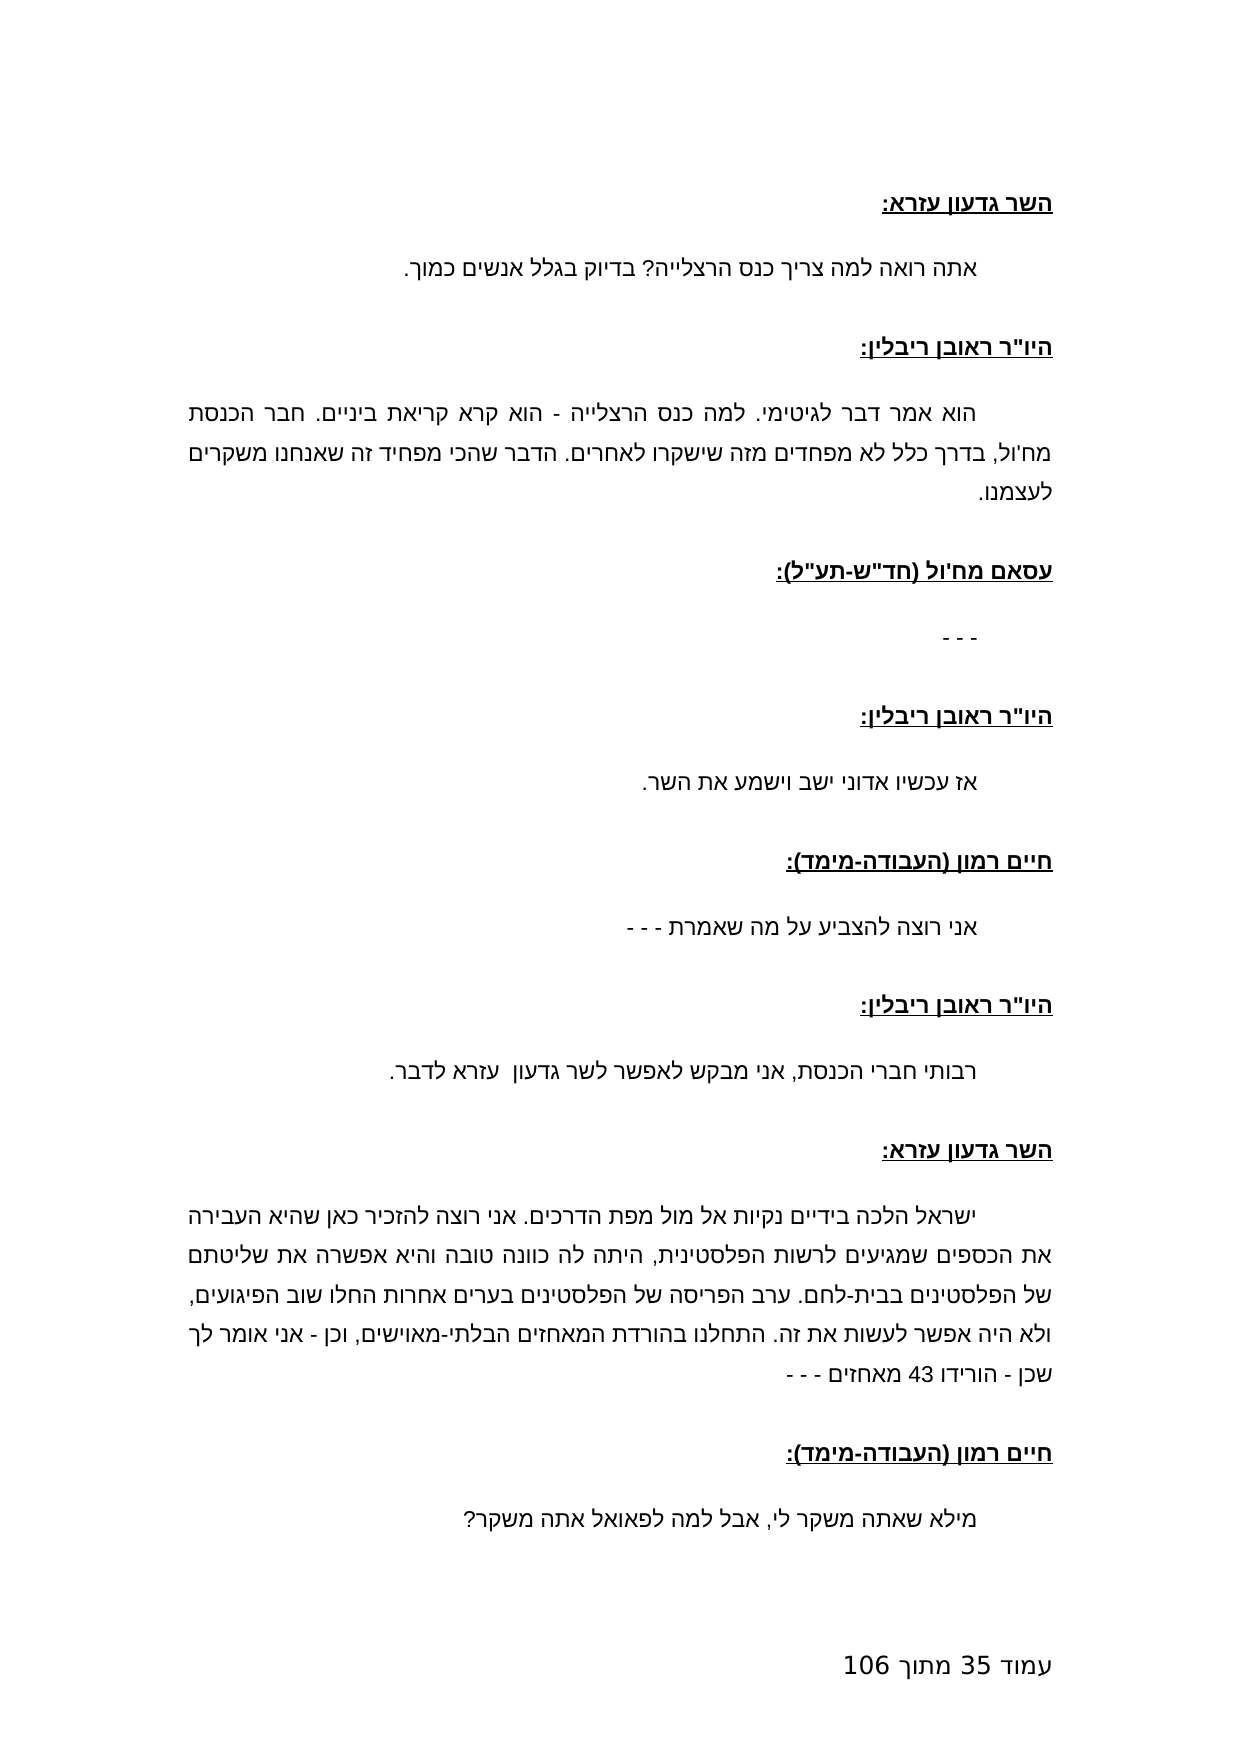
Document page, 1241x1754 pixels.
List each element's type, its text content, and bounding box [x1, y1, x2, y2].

text - - - [187, 624, 1053, 650]
text עסאם מח'ול (חד"ש-תע"ל): [187, 558, 1053, 584]
text חיים רמון (העבודה-מימד): [187, 848, 1053, 874]
text היו"ר ראובן ריבלין: [187, 334, 1053, 361]
text הוא אמר דבר לגיטימי. למה כנס הרצלייה - הוא קרא קריאת ביניים. חבר הכנסת מח'ול, בדרך כלל לא מפחדים מזה שישקרו לאחרים. הדבר שהכי מפחיד זה שאנחנו משקרים לעצמנו. [187, 400, 1053, 505]
text רבותי חברי הכנסת, אני מבקש לאפשר לשר גדעון עזרא לדבר. [187, 1058, 1053, 1084]
text אתה רואה למה צריך כנס הרצלייה? בדיוק בגלל אנשים כמוך. [187, 255, 1053, 282]
text השר גדעון עזרא: [187, 1137, 1053, 1163]
text חיים רמון (העבודה-מימד): [187, 1440, 1053, 1466]
text השר גדעון עזרא: [187, 189, 1053, 216]
text מילא שאתה משקר לי, אבל למה לפאואל אתה משקר? [187, 1506, 1053, 1532]
text היו"ר ראובן ריבלין: [187, 703, 1053, 729]
text אני רוצה להצביע על מה שאמרת - - - [187, 913, 1053, 940]
text אז עכשיו אדוני ישב וישמע את השר. [187, 769, 1053, 795]
text ישראל הלכה בידיים נקיות אל מול מפת הדרכים. אני רוצה להזכיר כאן שהיא העבירה את הכספים שמגיעים לרשות הפלסטינית, היתה לה כוונה טובה והיא אפשרה את שליטתם של הפלסטינים בבית-לחם. ערב הפריסה של הפלסטינים בערים אחרות החלו שוב הפיגועים, ולא היה אפשר לעשות את זה. התחלנו בהורדת המאחזים הבלתי-מאוישים, וכן - אני אומר לך שכן - הורידו 43 מאחזים - - - [187, 1203, 1053, 1387]
text היו"ר ראובן ריבלין: [187, 992, 1053, 1019]
